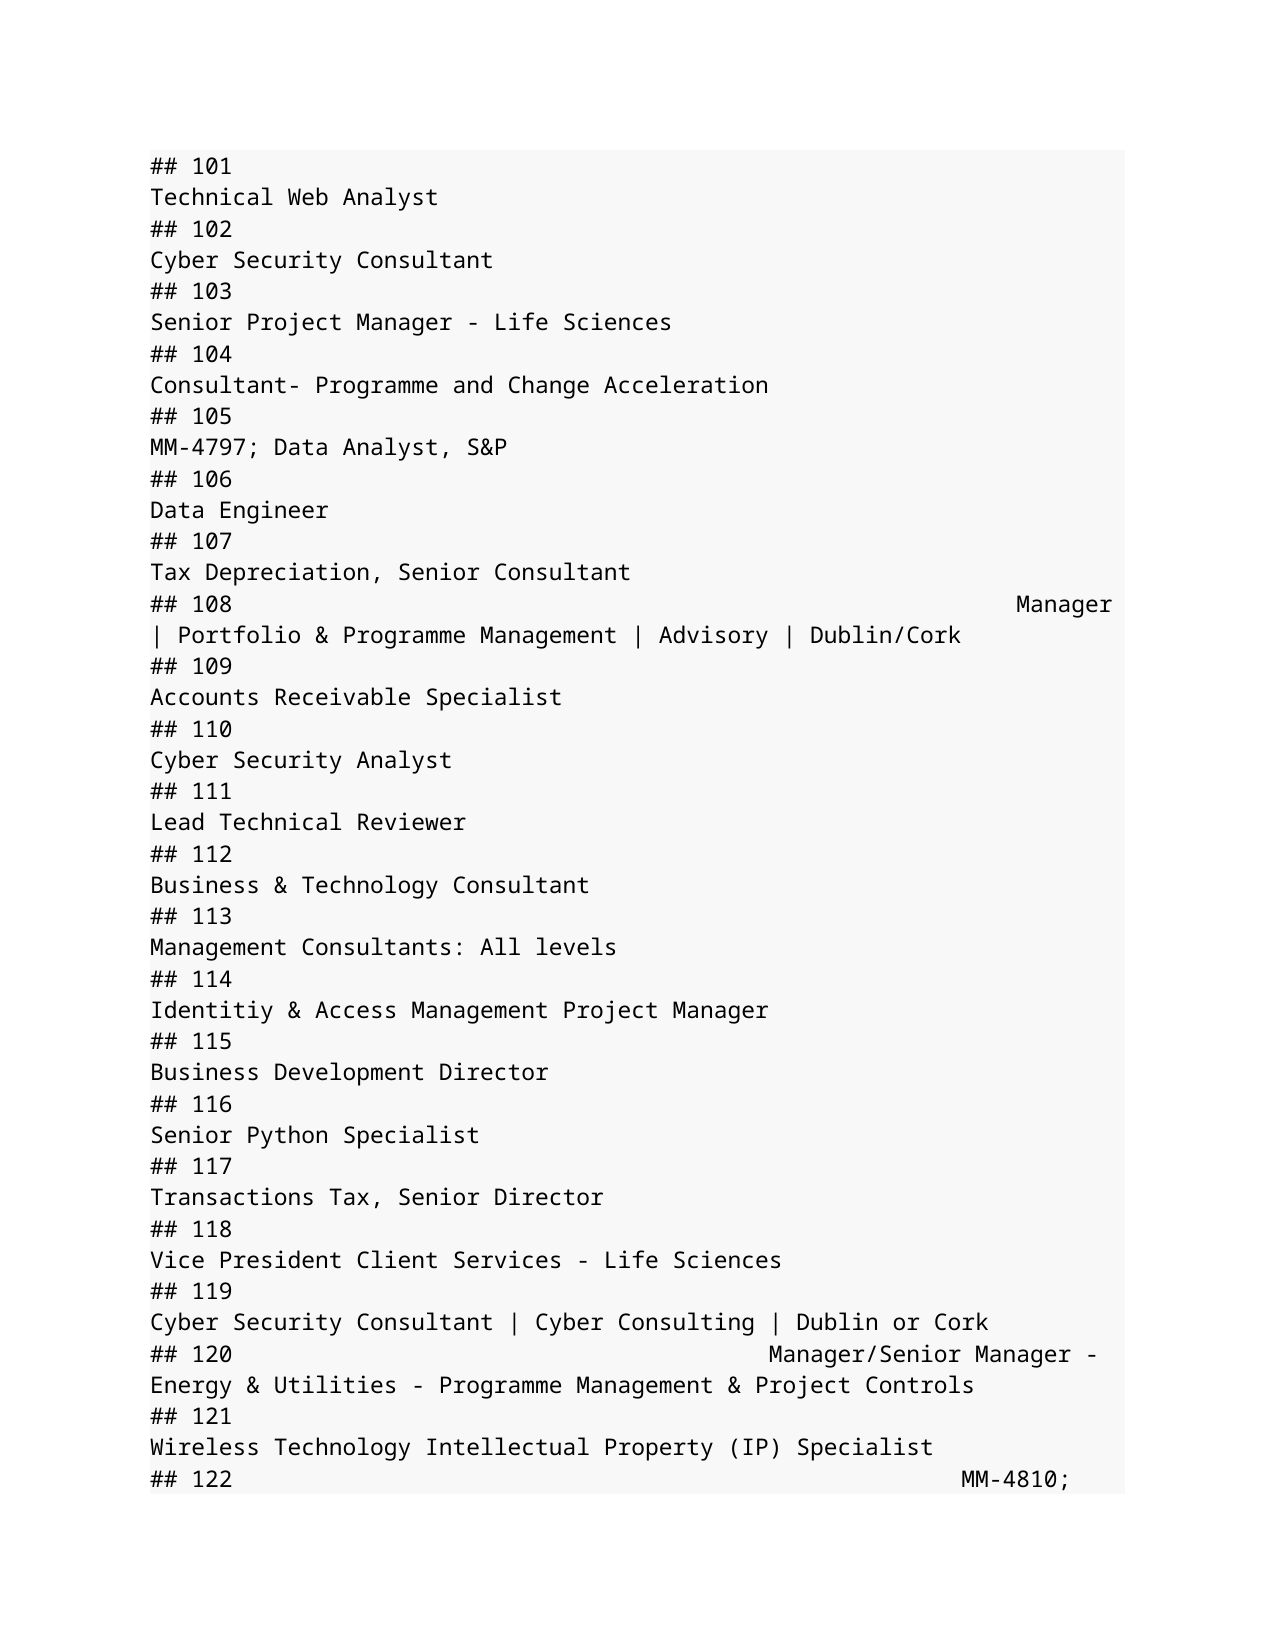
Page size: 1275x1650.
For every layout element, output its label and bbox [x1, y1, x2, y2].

text [150, 150, 1125, 1494]
